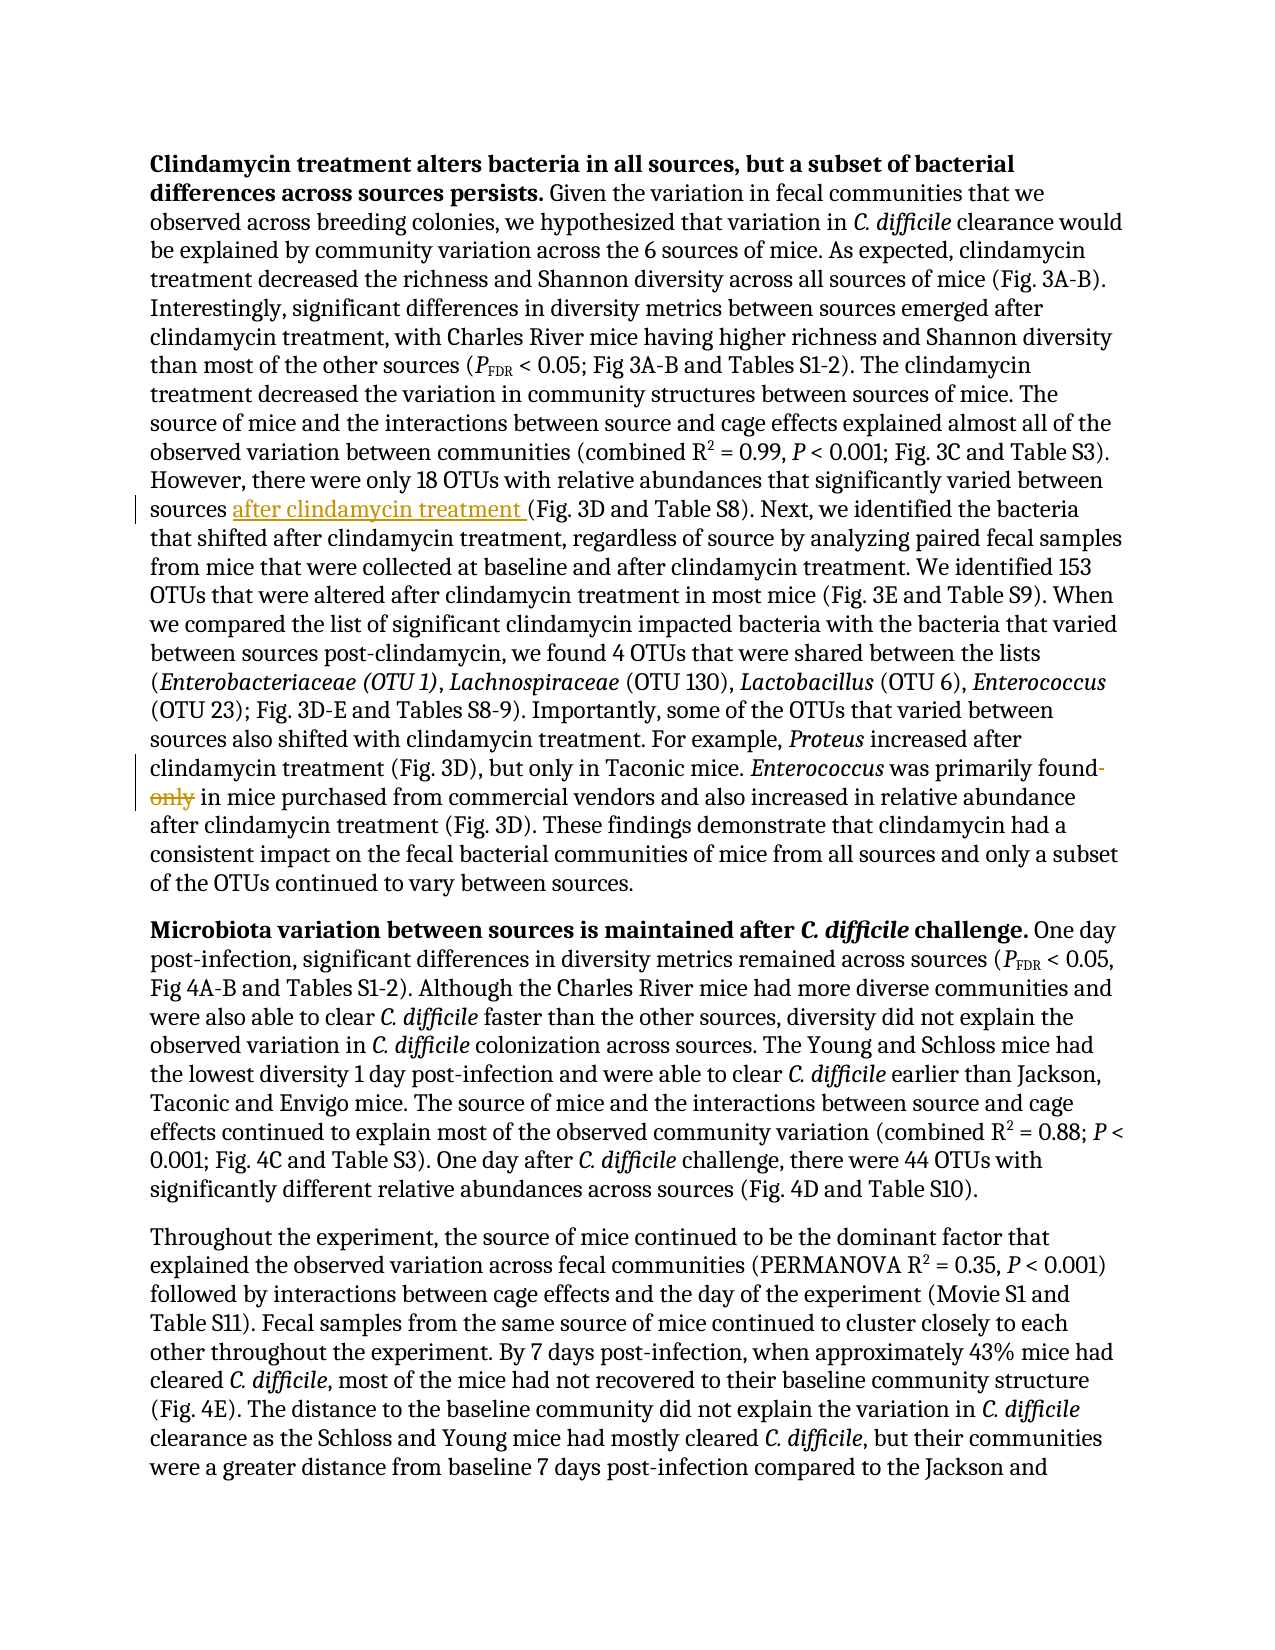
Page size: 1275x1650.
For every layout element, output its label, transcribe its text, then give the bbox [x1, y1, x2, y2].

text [150, 1222, 1125, 1481]
text Microbiota variation between sources is maintained after C. difficile challenge. One day post-infection, significant differences in diversity metrics remained across sources (PFDR < 0.05, Fig 4A-B and Tables S1-2). Although the Charles River mice had more diverse communities and were also able to clear C. difficile faster than the other sources, diversity did not explain the observed variation in C. difficile colonization across sources. The Young and Schloss mice had the lowest diversity 1 day post-infection and were able to clear C. difficile earlier than Jackson, Taconic and Envigo mice. The source of mice and the interactions between source and cage effects continued to explain most of the observed community variation (combined R2 = 0.88; P < 0.001; Fig. 4C and Table S3). One day after C. difficile challenge, there were 44 OTUs with significantly different relative abundances across sources (Fig. 4D and Table S10). [150, 916, 1125, 1204]
text Clindamycin treatment alters bacteria in all sources, but a subset of bacterial differences across sources persists. Given the variation in fecal communities that we observed across breeding colonies, we hypothesized that variation in C. difficile clearance would be explained by community variation across the 6 sources of mice. As expected, clindamycin treatment decreased the richness and Shannon diversity across all sources of mice (Fig. 3A-B). Interestingly, significant differences in diversity metrics between sources emerged after clindamycin treatment, with Charles River mice having higher richness and Shannon diversity than most of the other sources (PFDR < 0.05; Fig 3A-B and Tables S1-2). The clindamycin treatment decreased the variation in community structures between sources of mice. The source of mice and the interactions between source and cage effects explained almost all of the observed variation between communities (combined R2 = 0.99, P < 0.001; Fig. 3C and Table S3). However, there were only 18 OTUs with relative abundances that significantly varied between sources (Fig. 3D and Table S8). Next, we identified the bacteria that shifted after clindamycin treatment, regardless of source by analyzing paired fecal samples from mice that were collected at baseline and after clindamycin treatment. We identified 153 OTUs that were altered after clindamycin treatment in most mice (Fig. 3E and Table S9). When we compared the list of significant clindamycin impacted bacteria with the bacteria that varied between sources post-clindamycin, we found 4 OTUs that were shared between the lists (Enterobacteriaceae (OTU 1), Lachnospiraceae (OTU 130), Lactobacillus (OTU 6), Enterococcus (OTU 23); Fig. 3D-E and Tables S8-9). Importantly, some of the OTUs that varied between sources also shifted with clindamycin treatment. For example, Proteus increased after clindamycin treatment (Fig. 3D), but only in Taconic mice. Enterococcus was primarily found in mice purchased from commercial vendors and also increased in relative abundance after clindamycin treatment (Fig. 3D). These findings demonstrate that clindamycin had a consistent impact on the fecal bacterial communities of mice from all sources and only a subset of the OTUs continued to vary between sources. [150, 150, 1125, 897]
